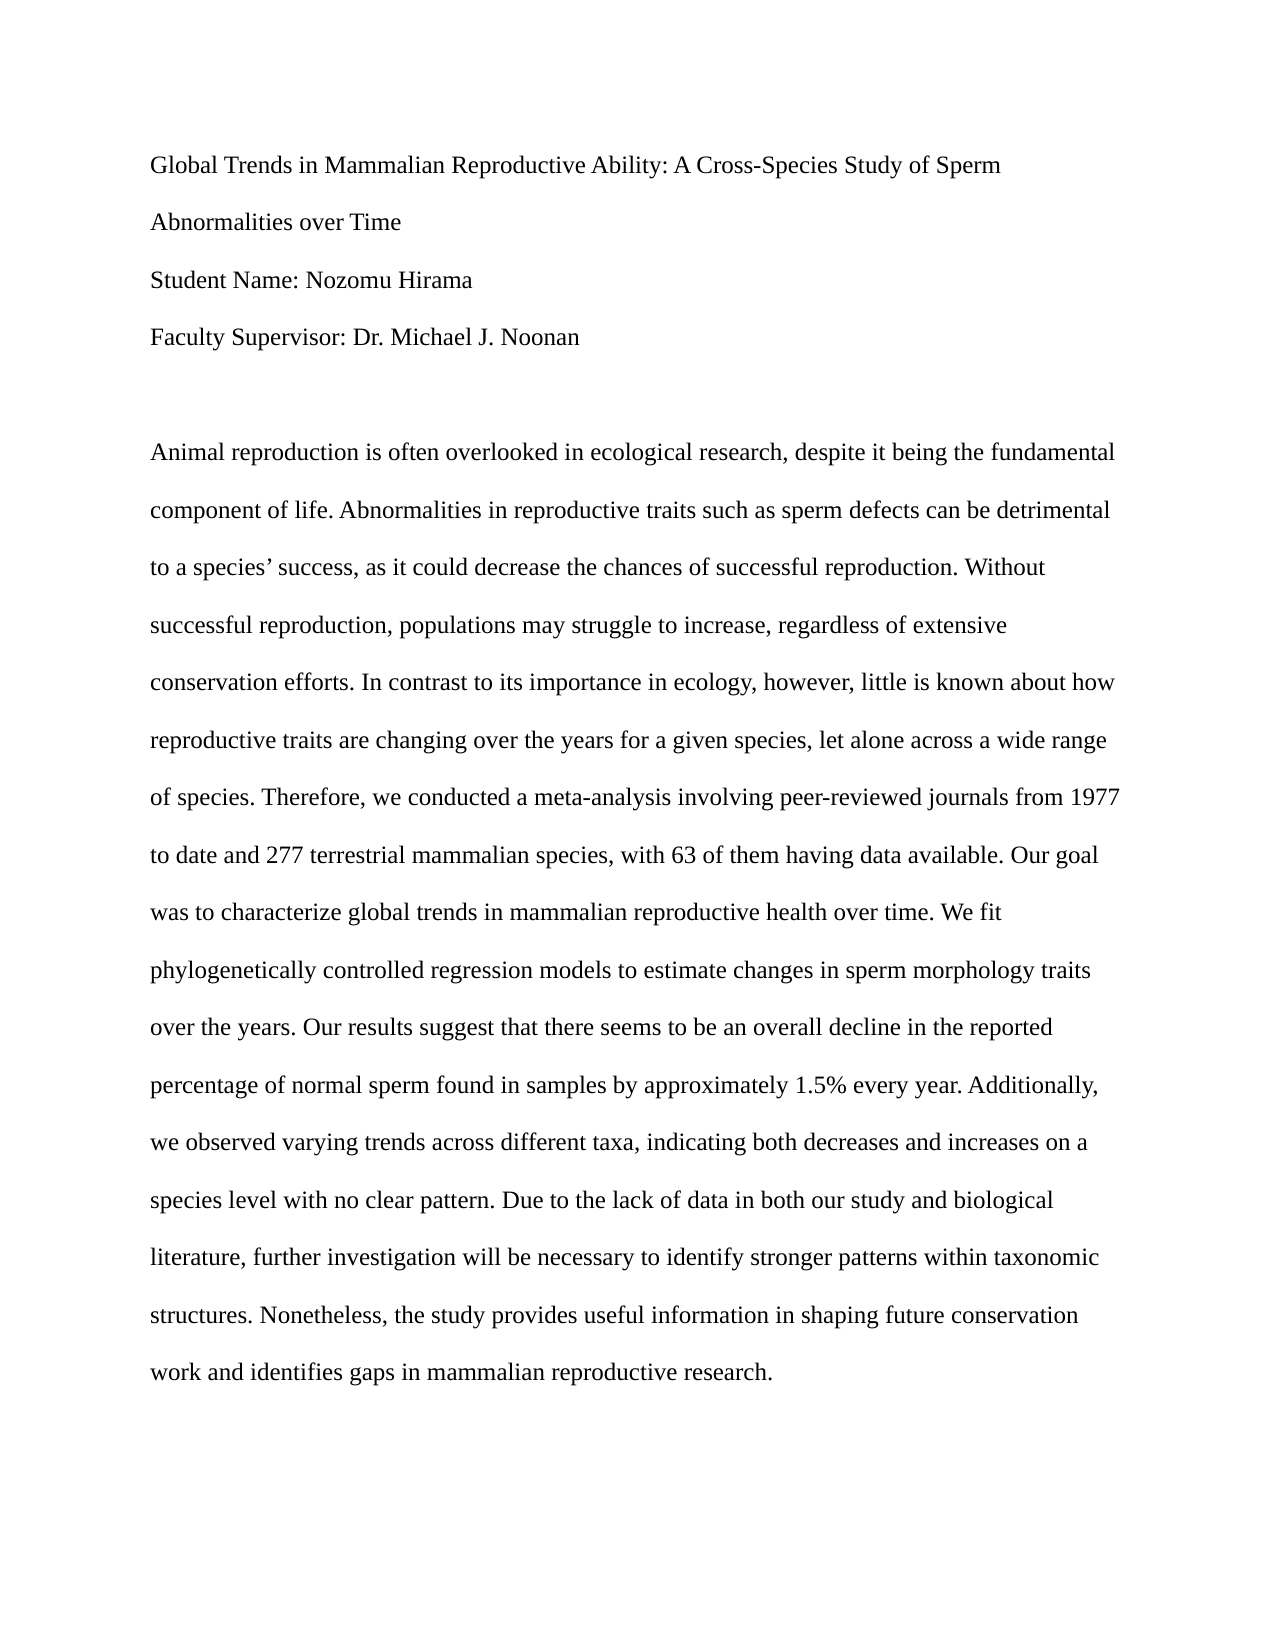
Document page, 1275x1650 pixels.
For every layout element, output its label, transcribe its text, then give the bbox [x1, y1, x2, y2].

text Student Name: Nozomu Hirama [150, 265, 1125, 294]
text Faculty Supervisor: Dr. Michael J. Noonan [150, 322, 1125, 351]
text Animal reproduction is often overlooked in ecological research, despite it being the fundamental component of life. Abnormalities in reproductive traits such as sperm defects can be detrimental to a species’ success, as it could decrease the chances of successful reproduction. Without successful reproduction, populations may struggle to increase, regardless of extensive conservation efforts. In contrast to its importance in ecology, however, little is known about how reproductive traits are changing over the years for a given species, let alone across a wide range of species. Therefore, we conducted a meta-analysis involving peer-reviewed journals from 1977 to date and 277 terrestrial mammalian species, with 63 of them having data available. Our goal was to characterize global trends in mammalian reproductive health over time. We fit phylogenetically controlled regression models to estimate changes in sperm morphology traits over the years. Our results suggest that there seems to be an overall decline in the reported percentage of normal sperm found in samples by approximately 1.5% every year. Additionally, we observed varying trends across different taxa, indicating both decreases and increases on a species level with no clear pattern. Due to the lack of data in both our study and biological literature, further investigation will be necessary to identify stronger patterns within taxonomic structures. Nonetheless, the study provides useful information in shaping future conservation work and identifies gaps in mammalian reproductive research. [150, 437, 1125, 1386]
text Global Trends in Mammalian Reproductive Ability: A Cross-Species Study of Sperm Abnormalities over Time [150, 150, 1125, 236]
